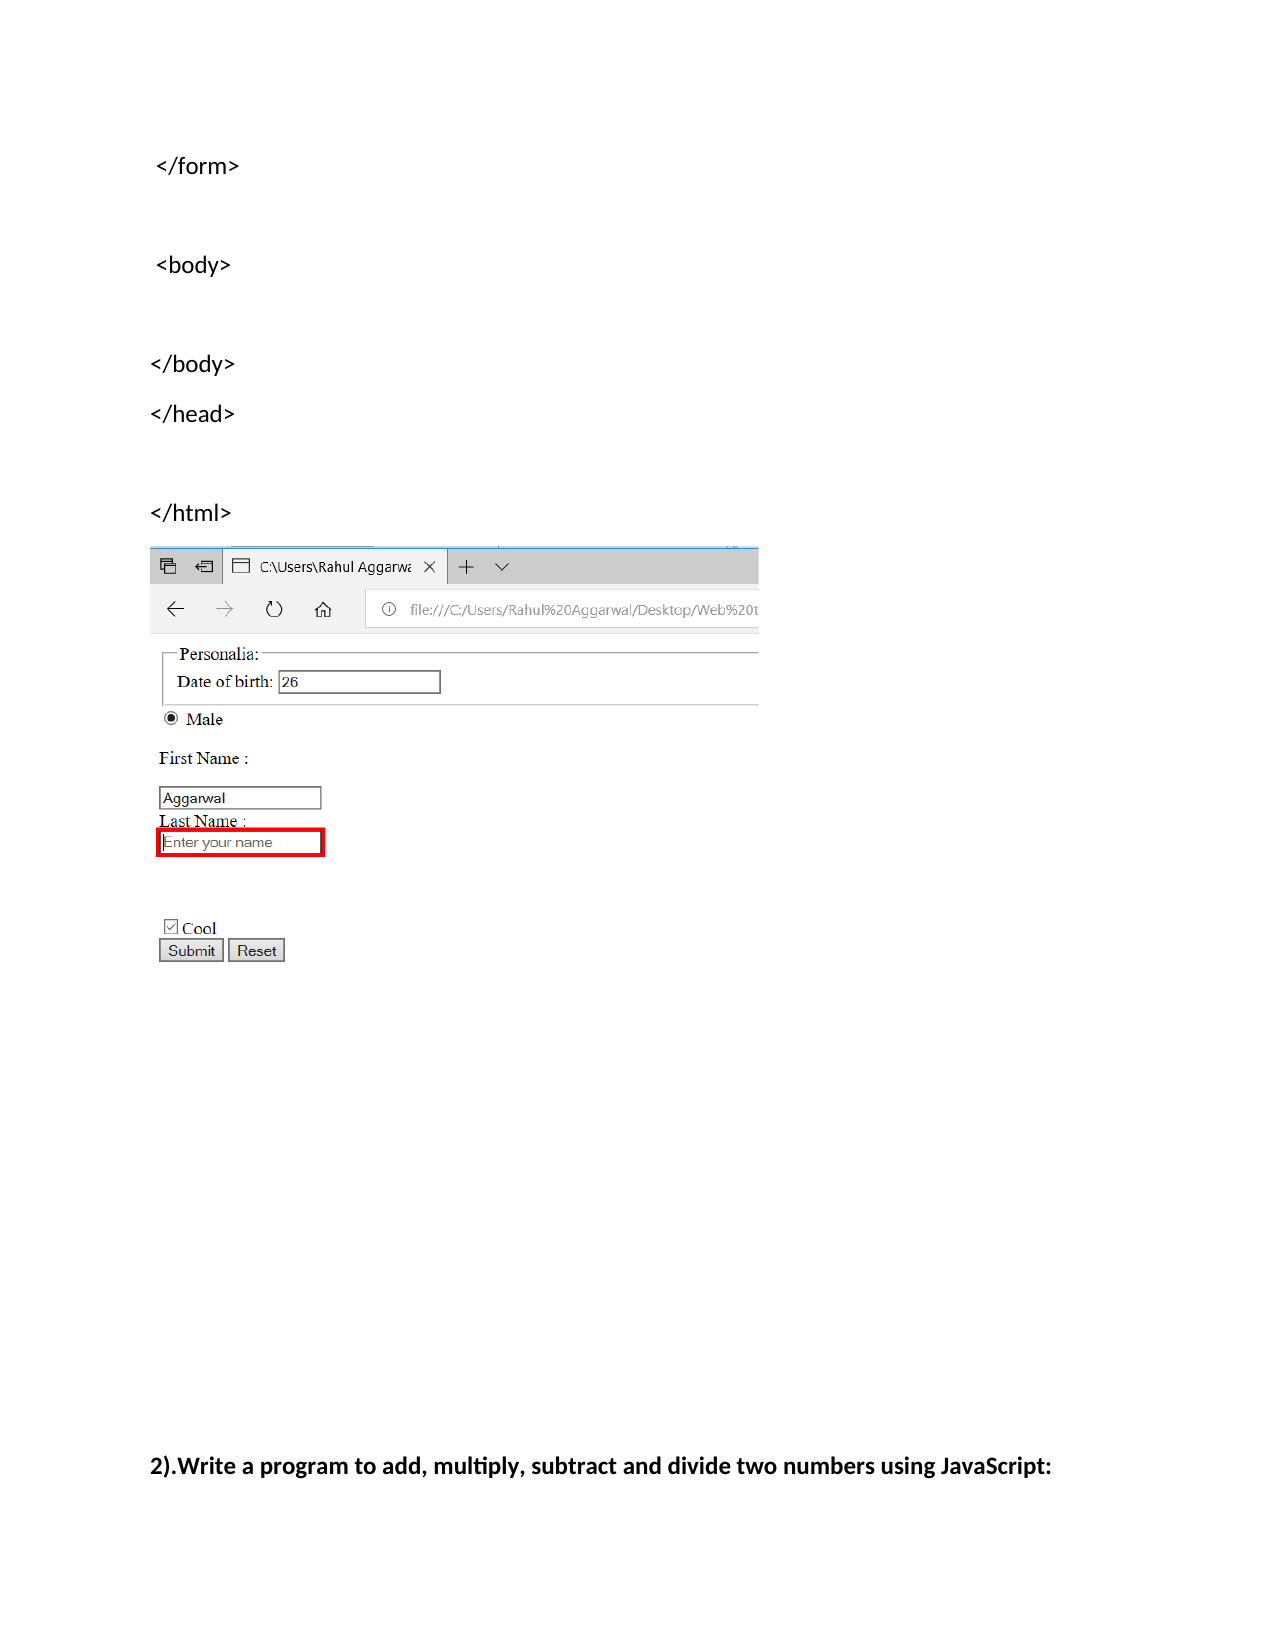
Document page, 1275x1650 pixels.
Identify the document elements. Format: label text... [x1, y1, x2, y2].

text </body> [150, 348, 1125, 379]
text </html> [150, 497, 1125, 528]
text </head> [150, 398, 1125, 428]
text <body> [150, 249, 1125, 280]
text </form> [150, 150, 1125, 181]
picture [150, 546, 759, 986]
text 2).Write a program to add, multiply, subtract and divide two numbers using JavaScript: [150, 1450, 1125, 1481]
